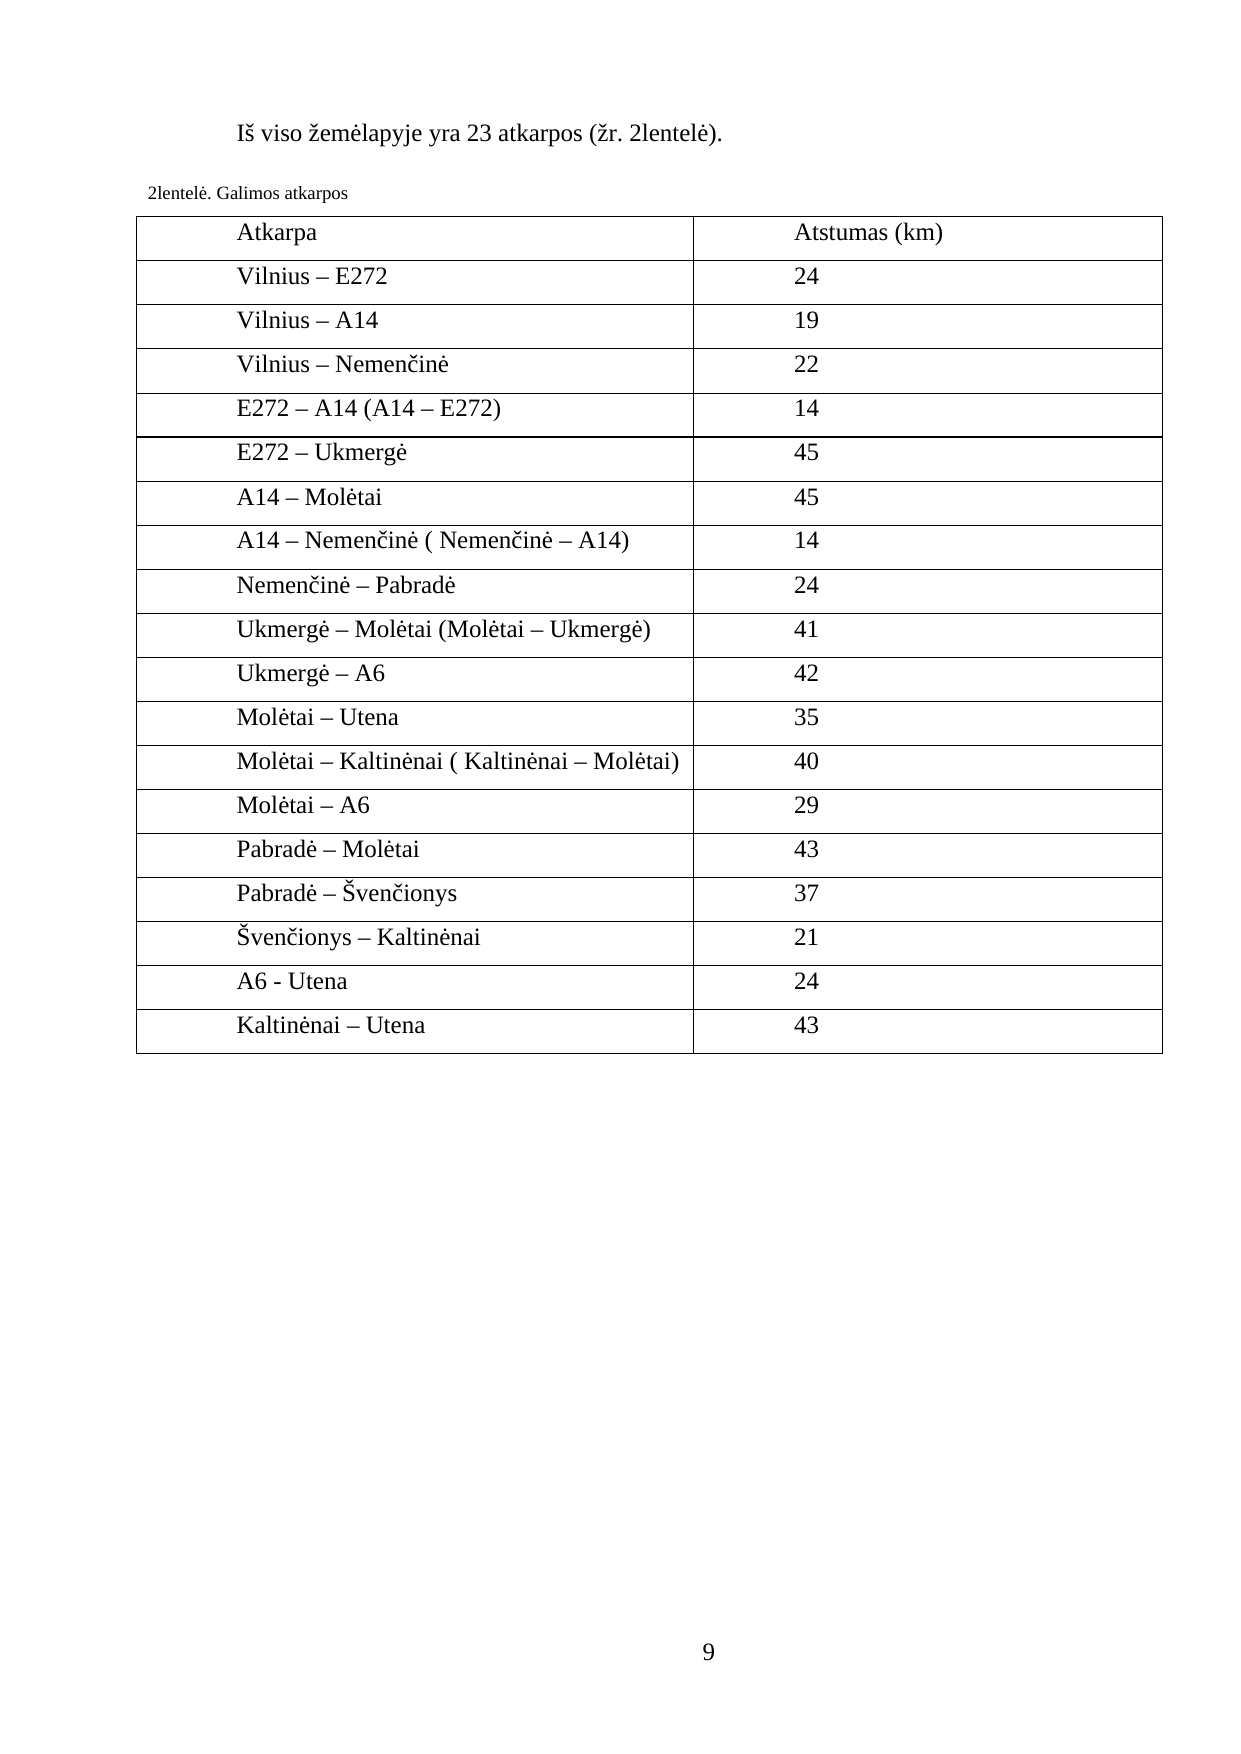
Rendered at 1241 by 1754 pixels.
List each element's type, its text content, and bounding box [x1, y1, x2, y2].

text Iš viso žemėlapyje yra 23 atkarpos (žr. 2lentelė). [148, 118, 1181, 147]
table_cell Vilnius – E272 [137, 261, 693, 304]
table_cell E272 – Ukmergė [137, 438, 693, 481]
table_cell A14 – Molėtai [137, 482, 693, 524]
table_cell 43 [694, 834, 1162, 877]
table_cell Molėtai – Utena [137, 702, 693, 745]
table_cell Nemenčinė – Pabradė [137, 570, 693, 613]
table_cell Švenčionys – Kaltinėnai [137, 922, 693, 965]
table_cell Pabradė – Molėtai [137, 834, 693, 877]
text 2lentelė. Galimos atkarpos [148, 182, 1181, 204]
table_cell A14 – Nemenčinė ( Nemenčinė – A14) [137, 526, 693, 569]
table_cell 19 [694, 305, 1162, 348]
table_cell Vilnius – Nemenčinė [137, 349, 693, 392]
table_cell Molėtai – A6 [137, 790, 693, 833]
table_cell Ukmergė – Molėtai (Molėtai – Ukmergė) [137, 614, 693, 657]
table_cell Vilnius – A14 [137, 305, 693, 348]
table_cell 29 [694, 790, 1162, 833]
table_cell 24 [694, 966, 1162, 1009]
table_cell 35 [694, 702, 1162, 745]
table_header Atstumas (km) [694, 217, 1162, 260]
table_cell 24 [694, 261, 1162, 304]
table_cell 41 [694, 614, 1162, 657]
table_cell 45 [694, 482, 1162, 524]
table_cell A6 - Utena [137, 966, 693, 1009]
table_cell E272 – A14 (A14 – E272) [137, 394, 693, 436]
table_cell Ukmergė – A6 [137, 658, 693, 701]
table_cell 24 [694, 570, 1162, 613]
table_cell 42 [694, 658, 1162, 701]
table_cell 45 [694, 438, 1162, 481]
table_cell 37 [694, 878, 1162, 921]
table_header Atkarpa [137, 217, 693, 260]
table_cell 43 [694, 1010, 1162, 1053]
table_cell 14 [694, 526, 1162, 569]
table_cell 21 [694, 922, 1162, 965]
table_cell 22 [694, 349, 1162, 392]
table_cell Molėtai – Kaltinėnai ( Kaltinėnai – Molėtai) [137, 746, 693, 789]
table_cell 40 [694, 746, 1162, 789]
table_cell Pabradė – Švenčionys [137, 878, 693, 921]
table_cell 14 [694, 394, 1162, 436]
table_cell Kaltinėnai – Utena [137, 1010, 693, 1053]
